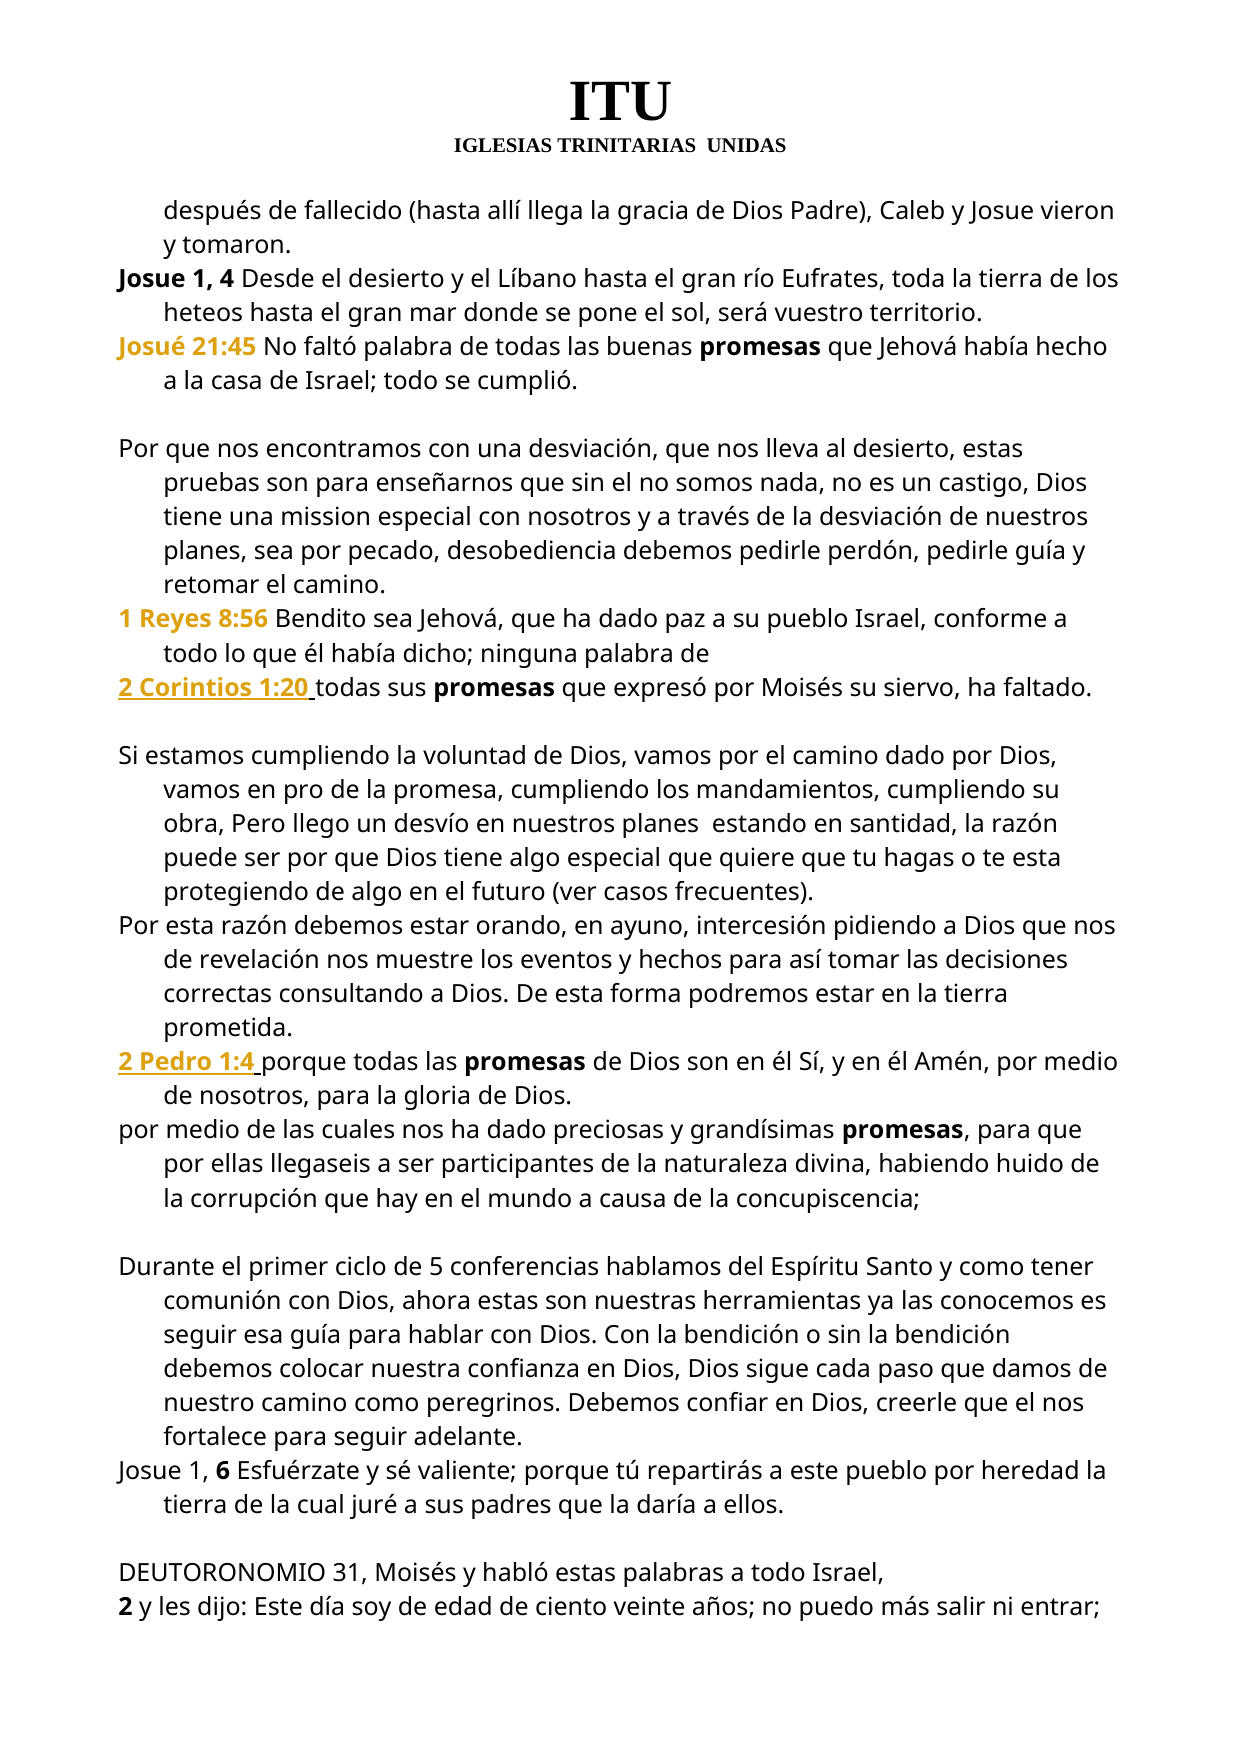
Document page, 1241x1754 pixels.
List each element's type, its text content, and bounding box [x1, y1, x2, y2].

list Si estamos cumpliendo la voluntad de Dios, vamos por el camino dado por Dios, vamos en pro de la promesa, cumpliendo los mandamientos, cumpliendo su obra, Pero llego un desvío en nuestros planes estando en santidad, la razón puede ser por que Dios tiene algo especial que quiere que tu hagas o te esta protegiendo de algo en el futuro (ver casos frecuentes). [118, 737, 1122, 908]
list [118, 1589, 1122, 1623]
list Por esta razón debemos estar orando, en ayuno, intercesión pidiendo a Dios que nos de revelación nos muestre los eventos y hechos para así tomar las decisiones correctas consultando a Dios. De esta forma podremos estar en la tierra prometida. [118, 908, 1122, 1044]
list DEUTORONOMIO 31, Moisés y habló estas palabras a todo Israel, [118, 1555, 1122, 1589]
list Por que nos encontramos con una desviación, que nos lleva al desierto, estas pruebas son para enseñarnos que sin el no somos nada, no es un castigo, Dios tiene una mission especial con nosotros y a través de la desviación de nuestros planes, sea por pecado, desobediencia debemos pedirle perdón, pedirle guía y retomar el camino. [118, 431, 1122, 601]
list 1 Reyes 8:56 Bendito sea Jehová, que ha dado paz a su pueblo Israel, conforme a todo lo que él había dicho; ninguna palabra de [118, 601, 1122, 669]
list 2 Corintios 1:20 todas sus promesas que expresó por Moisés su siervo, ha faltado. [118, 669, 1122, 703]
list Josue 1, 4 Desde el desierto y el Líbano hasta el gran río Eufrates, toda la tierra de los heteos hasta el gran mar donde se pone el sol, será vuestro territorio. [118, 261, 1122, 329]
list Josue 1, 6 Esfuérzate y sé valiente; porque tú repartirás a este pueblo por heredad la tierra de la cual juré a sus padres que la daría a ellos. [118, 1453, 1122, 1521]
list por medio de las cuales nos ha dado preciosas y grandísimas promesas, para que por ellas llegaseis a ser participantes de la naturaleza divina, habiendo huido de la corrupción que hay en el mundo a causa de la concupiscencia; [118, 1112, 1122, 1214]
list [118, 192, 1122, 261]
list Josué 21:45 No faltó palabra de todas las buenas promesas que Jehová había hecho a la casa de Israel; todo se cumplió. [118, 329, 1122, 397]
list 2 Pedro 1:4 porque todas las promesas de Dios son en él Sí, y en él Amén, por medio de nosotros, para la gloria de Dios. [118, 1044, 1122, 1112]
list Durante el primer ciclo de 5 conferencias hablamos del Espíritu Santo y como tener comunión con Dios, ahora estas son nuestras herramientas ya las conocemos es seguir esa guía para hablar con Dios. Con la bendición o sin la bendición debemos colocar nuestra confianza en Dios, Dios sigue cada paso que damos de nuestro camino como peregrinos. Debemos confiar en Dios, creerle que el nos fortalece para seguir adelante. [118, 1248, 1122, 1453]
